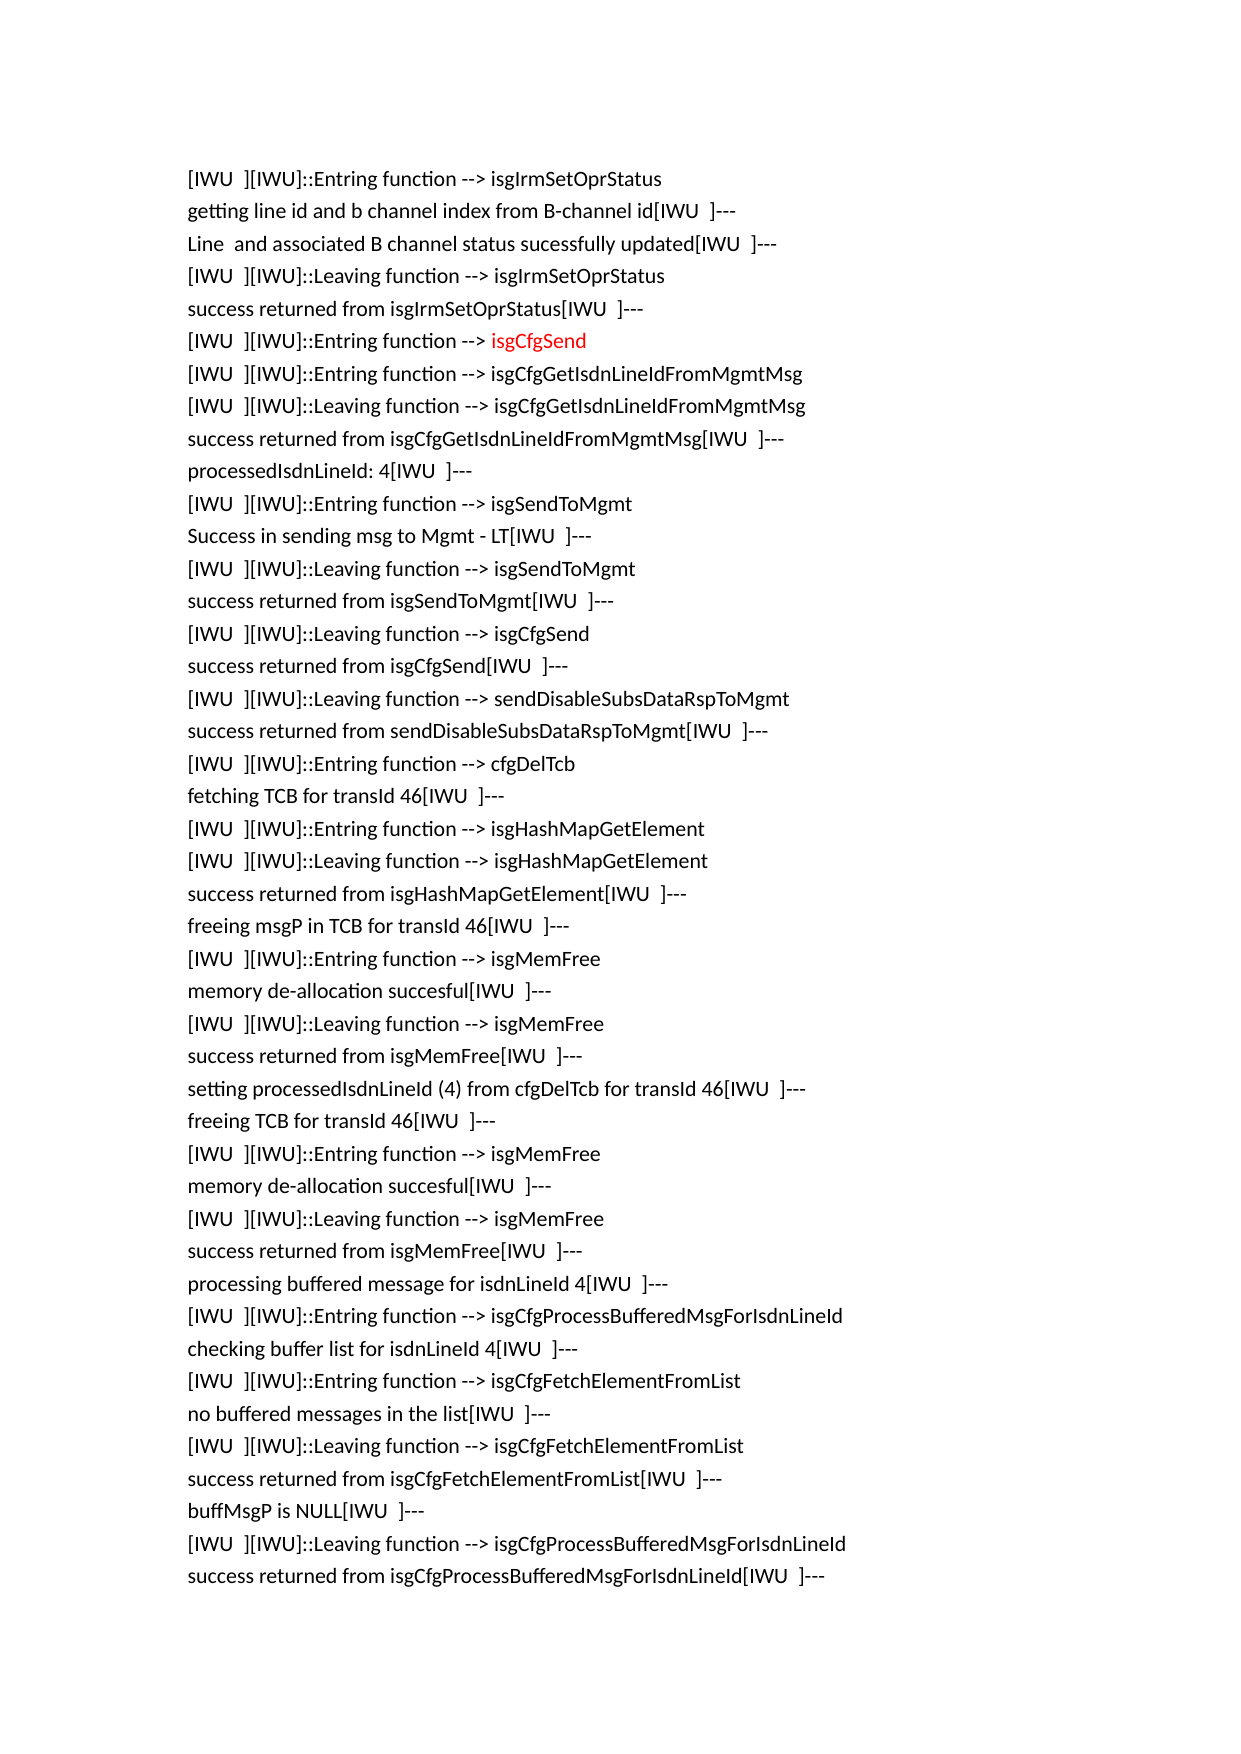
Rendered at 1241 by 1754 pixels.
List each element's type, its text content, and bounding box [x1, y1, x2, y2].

text [IWU ][IWU]::Leaving function --> isgMemFree [187, 1007, 1053, 1039]
text success returned from isgSendToMgmt[IWU ]--- [187, 584, 1053, 617]
text success returned from isgIrmSetOprStatus[IWU ]--- [187, 292, 1053, 324]
text [IWU ][IWU]::Leaving function --> isgCfgGetIsdnLineIdFromMgmtMsg [187, 389, 1053, 422]
text [IWU ][IWU]::Leaving function --> isgCfgProcessBufferedMsgForIsdnLineId [187, 1527, 1053, 1559]
text [IWU ][IWU]::Entring function --> isgIrmSetOprStatus [187, 162, 1053, 194]
text setting processedIsdnLineId (4) from cfgDelTcb for transId 46[IWU ]--- [187, 1072, 1053, 1104]
text [IWU ][IWU]::Entring function --> isgSendToMgmt [187, 487, 1053, 519]
text [IWU ][IWU]::Leaving function --> isgCfgSend [187, 617, 1053, 649]
text success returned from isgCfgGetIsdnLineIdFromMgmtMsg[IWU ]--- [187, 422, 1053, 454]
text [IWU ][IWU]::Entring function --> isgMemFree [187, 942, 1053, 974]
text [IWU ][IWU]::Entring function --> isgMemFree [187, 1137, 1053, 1169]
text [IWU ][IWU]::Leaving function --> isgCfgFetchElementFromList [187, 1429, 1053, 1462]
text getting line id and b channel index from B-channel id[IWU ]--- [187, 194, 1053, 227]
text freeing msgP in TCB for transId 46[IWU ]--- [187, 909, 1053, 942]
text memory de-allocation succesful[IWU ]--- [187, 974, 1053, 1007]
text success returned from isgMemFree[IWU ]--- [187, 1234, 1053, 1267]
text success returned from isgHashMapGetElement[IWU ]--- [187, 877, 1053, 909]
text [IWU ][IWU]::Leaving function --> isgHashMapGetElement [187, 844, 1053, 877]
text checking buffer list for isdnLineId 4[IWU ]--- [187, 1332, 1053, 1364]
text success returned from isgCfgFetchElementFromList[IWU ]--- [187, 1462, 1053, 1494]
text [IWU ][IWU]::Entring function --> isgCfgFetchElementFromList [187, 1364, 1053, 1397]
text Success in sending msg to Mgmt - LT[IWU ]--- [187, 519, 1053, 552]
text success returned from isgMemFree[IWU ]--- [187, 1039, 1053, 1072]
text [IWU ][IWU]::Entring function --> isgHashMapGetElement [187, 812, 1053, 844]
text [IWU ][IWU]::Entring function --> isgCfgProcessBufferedMsgForIsdnLineId [187, 1299, 1053, 1332]
text fetching TCB for transId 46[IWU ]--- [187, 779, 1053, 812]
text buffMsgP is NULL[IWU ]--- [187, 1494, 1053, 1527]
text [IWU ][IWU]::Leaving function --> isgIrmSetOprStatus [187, 259, 1053, 292]
text freeing TCB for transId 46[IWU ]--- [187, 1104, 1053, 1137]
text processedIsdnLineId: 4[IWU ]--- [187, 454, 1053, 487]
text [IWU ][IWU]::Entring function --> isgCfgGetIsdnLineIdFromMgmtMsg [187, 357, 1053, 389]
text [IWU ][IWU]::Leaving function --> isgSendToMgmt [187, 552, 1053, 584]
text no buffered messages in the list[IWU ]--- [187, 1397, 1053, 1429]
text [IWU ][IWU]::Entring function --> cfgDelTcb [187, 747, 1053, 779]
text [IWU ][IWU]::Leaving function --> isgMemFree [187, 1202, 1053, 1234]
text success returned from isgCfgSend[IWU ]--- [187, 649, 1053, 682]
text success returned from sendDisableSubsDataRspToMgmt[IWU ]--- [187, 714, 1053, 747]
text memory de-allocation succesful[IWU ]--- [187, 1169, 1053, 1202]
text processing buffered message for isdnLineId 4[IWU ]--- [187, 1267, 1053, 1299]
text [IWU ][IWU]::Leaving function --> sendDisableSubsDataRspToMgmt [187, 682, 1053, 714]
text [IWU ][IWU]::Entring function --> isgCfgSend [187, 324, 1053, 357]
text success returned from isgCfgProcessBufferedMsgForIsdnLineId[IWU ]--- [187, 1559, 1053, 1592]
text Line and associated B channel status sucessfully updated[IWU ]--- [187, 227, 1053, 259]
